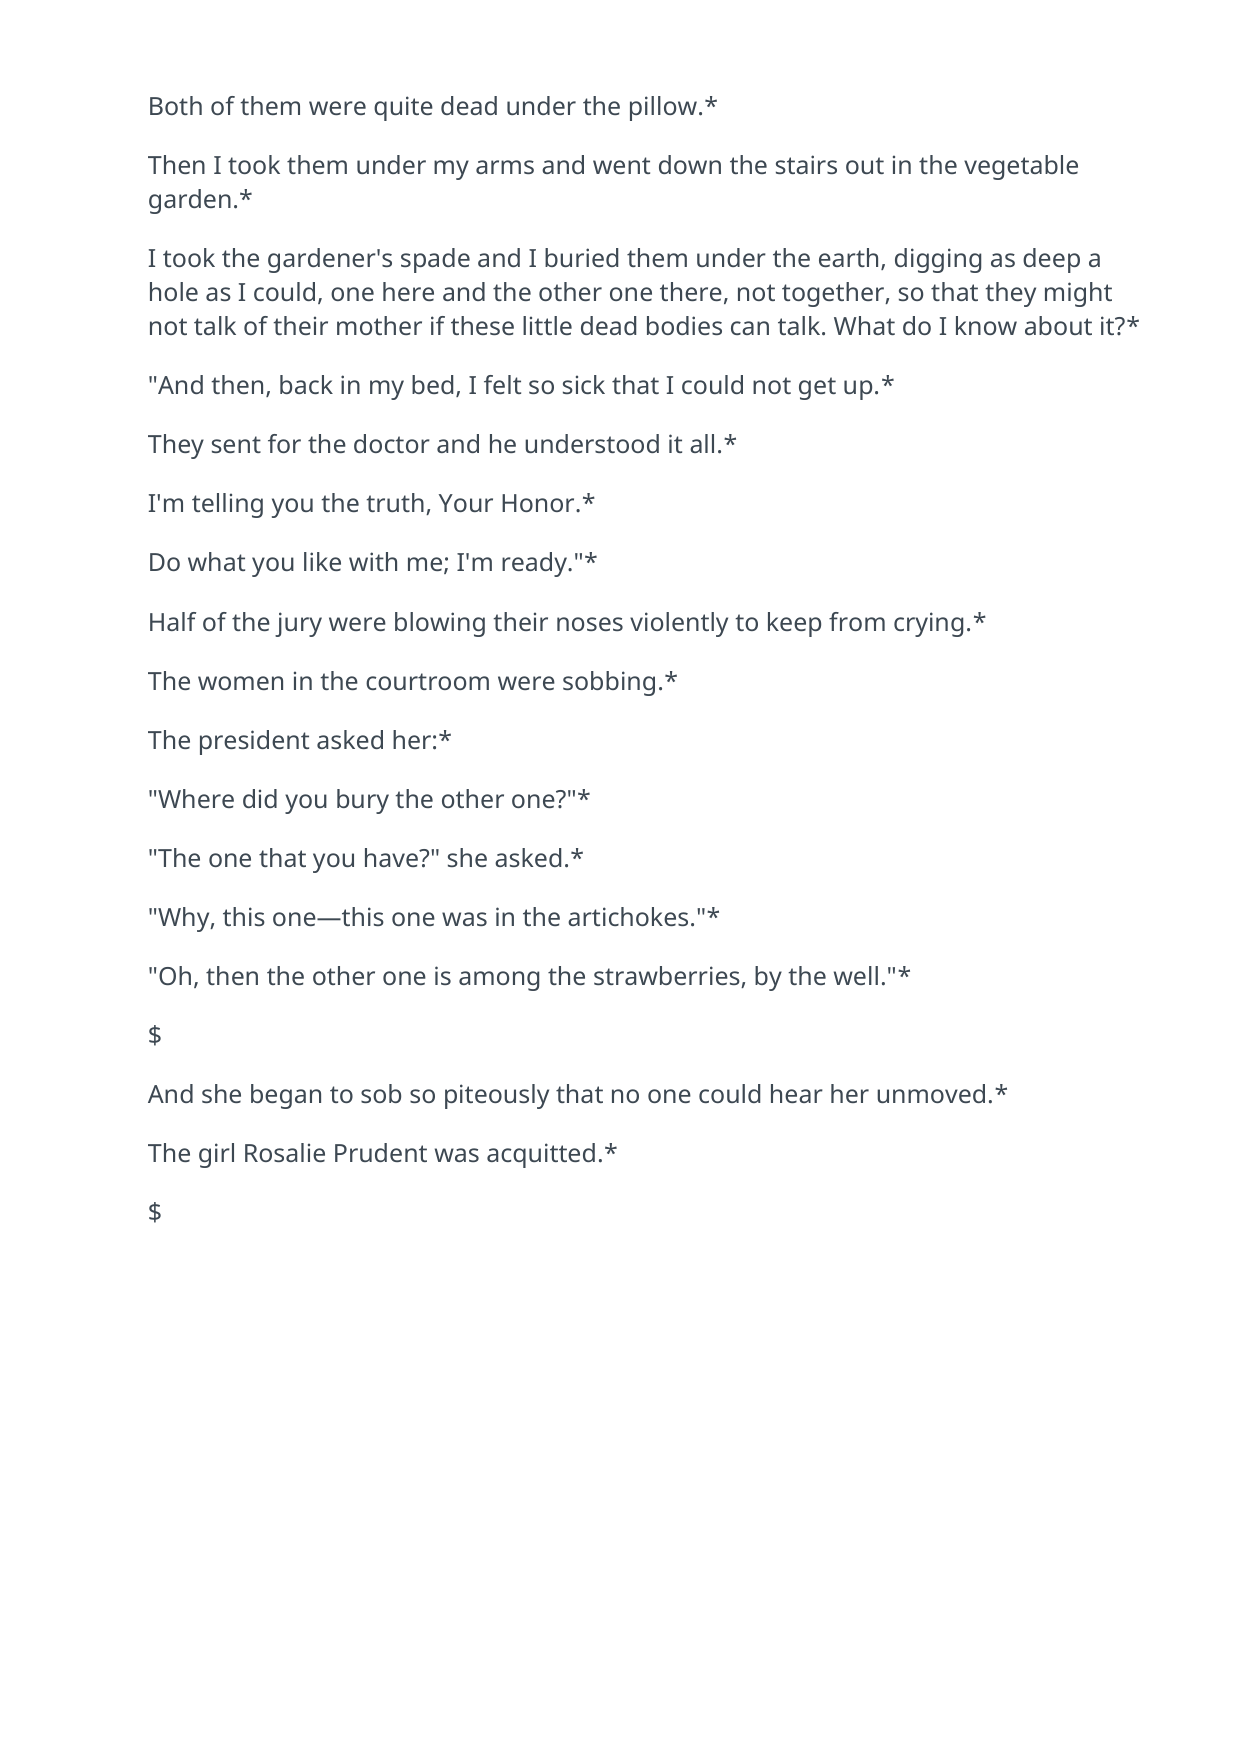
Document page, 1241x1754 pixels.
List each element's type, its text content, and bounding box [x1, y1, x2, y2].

text Half of the jury were blowing their noses violently to keep from crying.* [148, 604, 1152, 638]
text And she began to sob so piteously that no one could hear her unmoved.* [148, 1077, 1152, 1111]
text $ [148, 1195, 1152, 1229]
text The women in the courtroom were sobbing.* [148, 663, 1152, 697]
text Both of them were quite dead under the pillow.* [148, 88, 1152, 123]
text "The one that you have?" she asked.* [148, 840, 1152, 874]
text Then I took them under my arms and went down the stairs out in the vegetable garden.* [148, 148, 1152, 216]
text I'm telling you the truth, Your Honor.* [148, 486, 1152, 520]
text $ [148, 1018, 1152, 1052]
text Do what you like with me; I'm ready."* [148, 545, 1152, 579]
text "Where did you bury the other one?"* [148, 781, 1152, 815]
text I took the gardener's spade and I buried them under the earth, digging as deep a hole as I could, one here and the other one there, not together, so that they might not talk of their mother if these little dead bodies can talk. What do I know about it?* [148, 241, 1152, 343]
text "Why, this one—this one was in the artichokes."* [148, 899, 1152, 933]
text The president asked her:* [148, 722, 1152, 756]
text The girl Rosalie Prudent was acquitted.* [148, 1136, 1152, 1170]
text "Oh, then the other one is among the strawberries, by the well."* [148, 958, 1152, 993]
text They sent for the doctor and he understood it all.* [148, 427, 1152, 461]
text "And then, back in my bed, I felt so sick that I could not get up.* [148, 368, 1152, 402]
